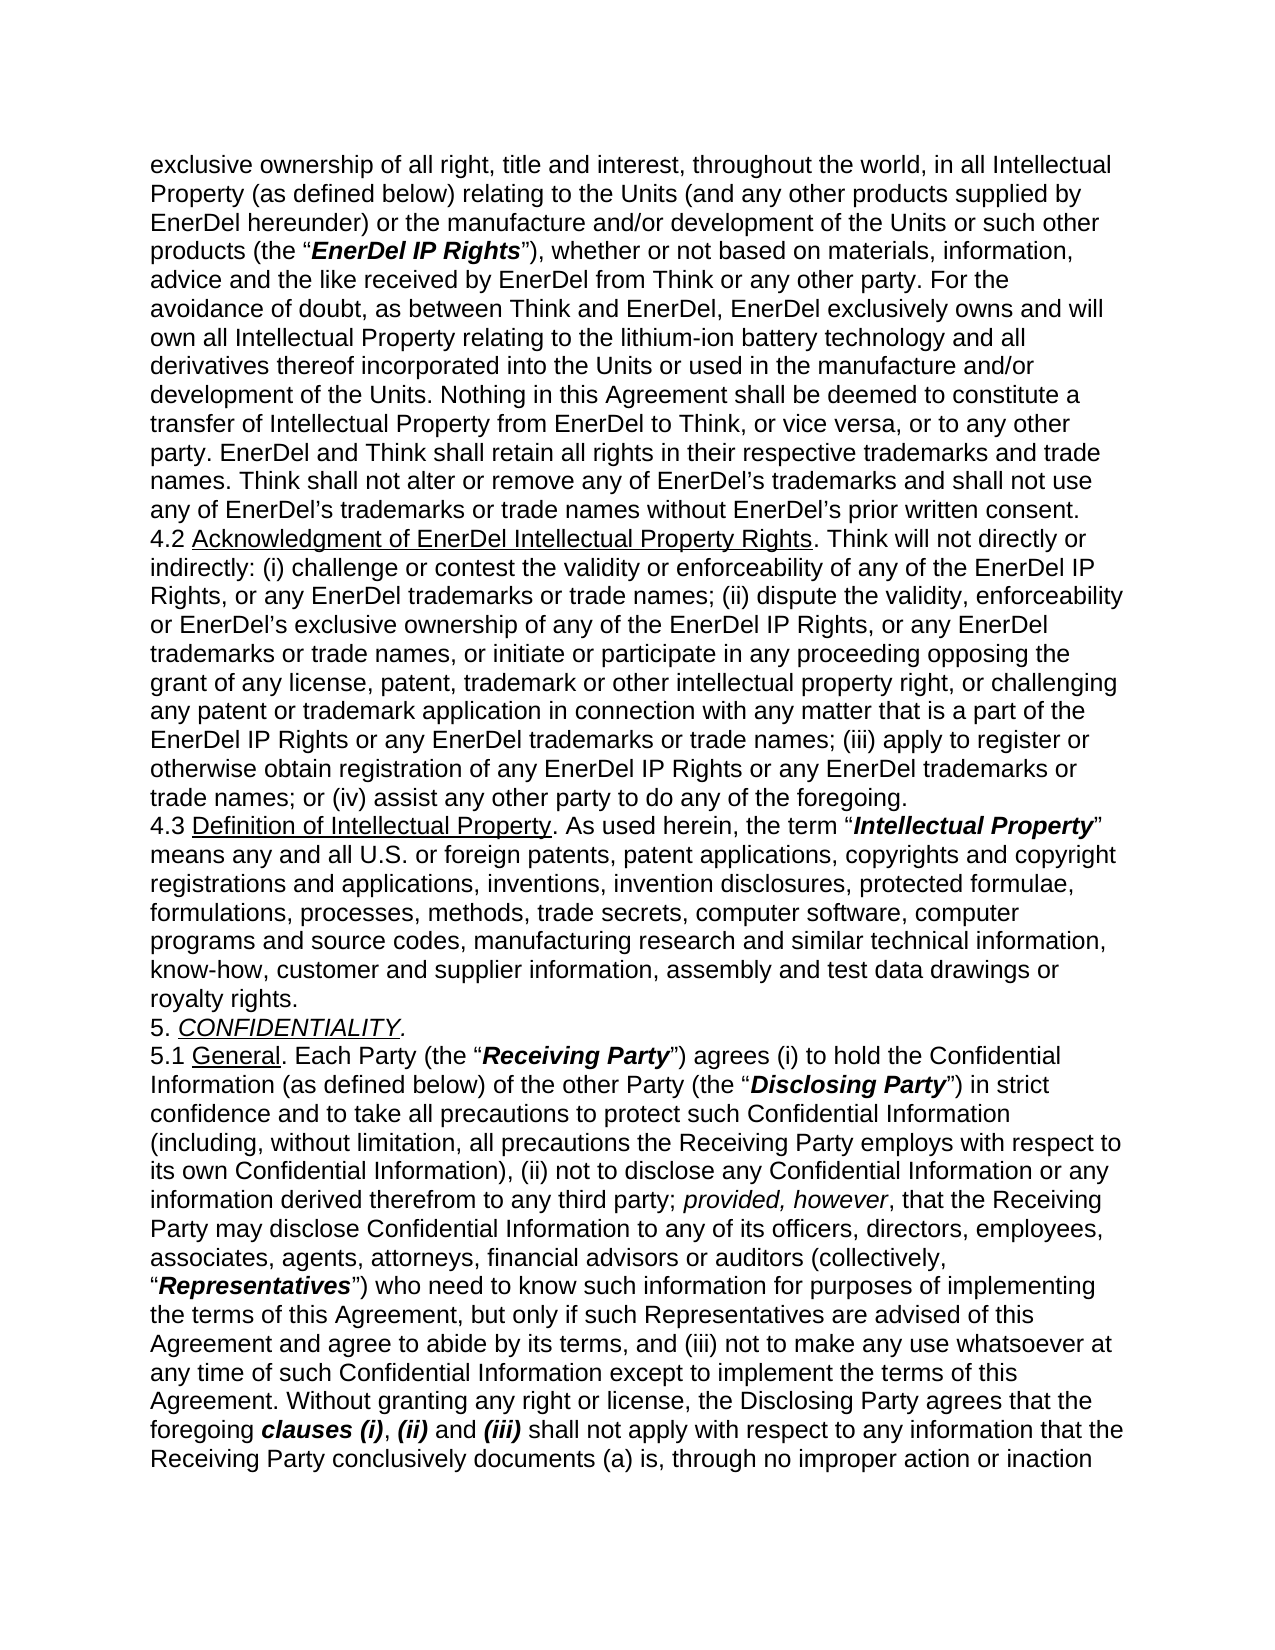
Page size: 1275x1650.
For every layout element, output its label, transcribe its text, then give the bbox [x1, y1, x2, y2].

text 4.2 Acknowledgment of EnerDel Intellectual Property Rights. Think will not directly or indirectly: (i) challenge or contest the validity or enforceability of any of the EnerDel IP Rights, or any EnerDel trademarks or trade names; (ii) dispute the validity, enforceability or EnerDel’s exclusive ownership of any of the EnerDel IP Rights, or any EnerDel trademarks or trade names, or initiate or participate in any proceeding opposing the grant of any license, patent, trademark or other intellectual property right, or challenging any patent or trademark application in connection with any matter that is a part of the EnerDel IP Rights or any EnerDel trademarks or trade names; (iii) apply to register or otherwise obtain registration of any EnerDel IP Rights or any EnerDel trademarks or trade names; or (iv) assist any other party to do any of the foregoing. [150, 524, 1125, 811]
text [150, 150, 1125, 524]
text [150, 1041, 1125, 1472]
text 5. CONFIDENTIALITY. [150, 1012, 1125, 1041]
text 4.3 Definition of Intellectual Property. As used herein, the term “Intellectual Property” means any and all U.S. or foreign patents, patent applications, copyrights and copyright registrations and applications, inventions, invention disclosures, protected formulae, formulations, processes, methods, trade secrets, computer software, computer programs and source codes, manufacturing research and similar technical information, know-how, customer and supplier information, assembly and test data drawings or royalty rights. [150, 811, 1125, 1012]
